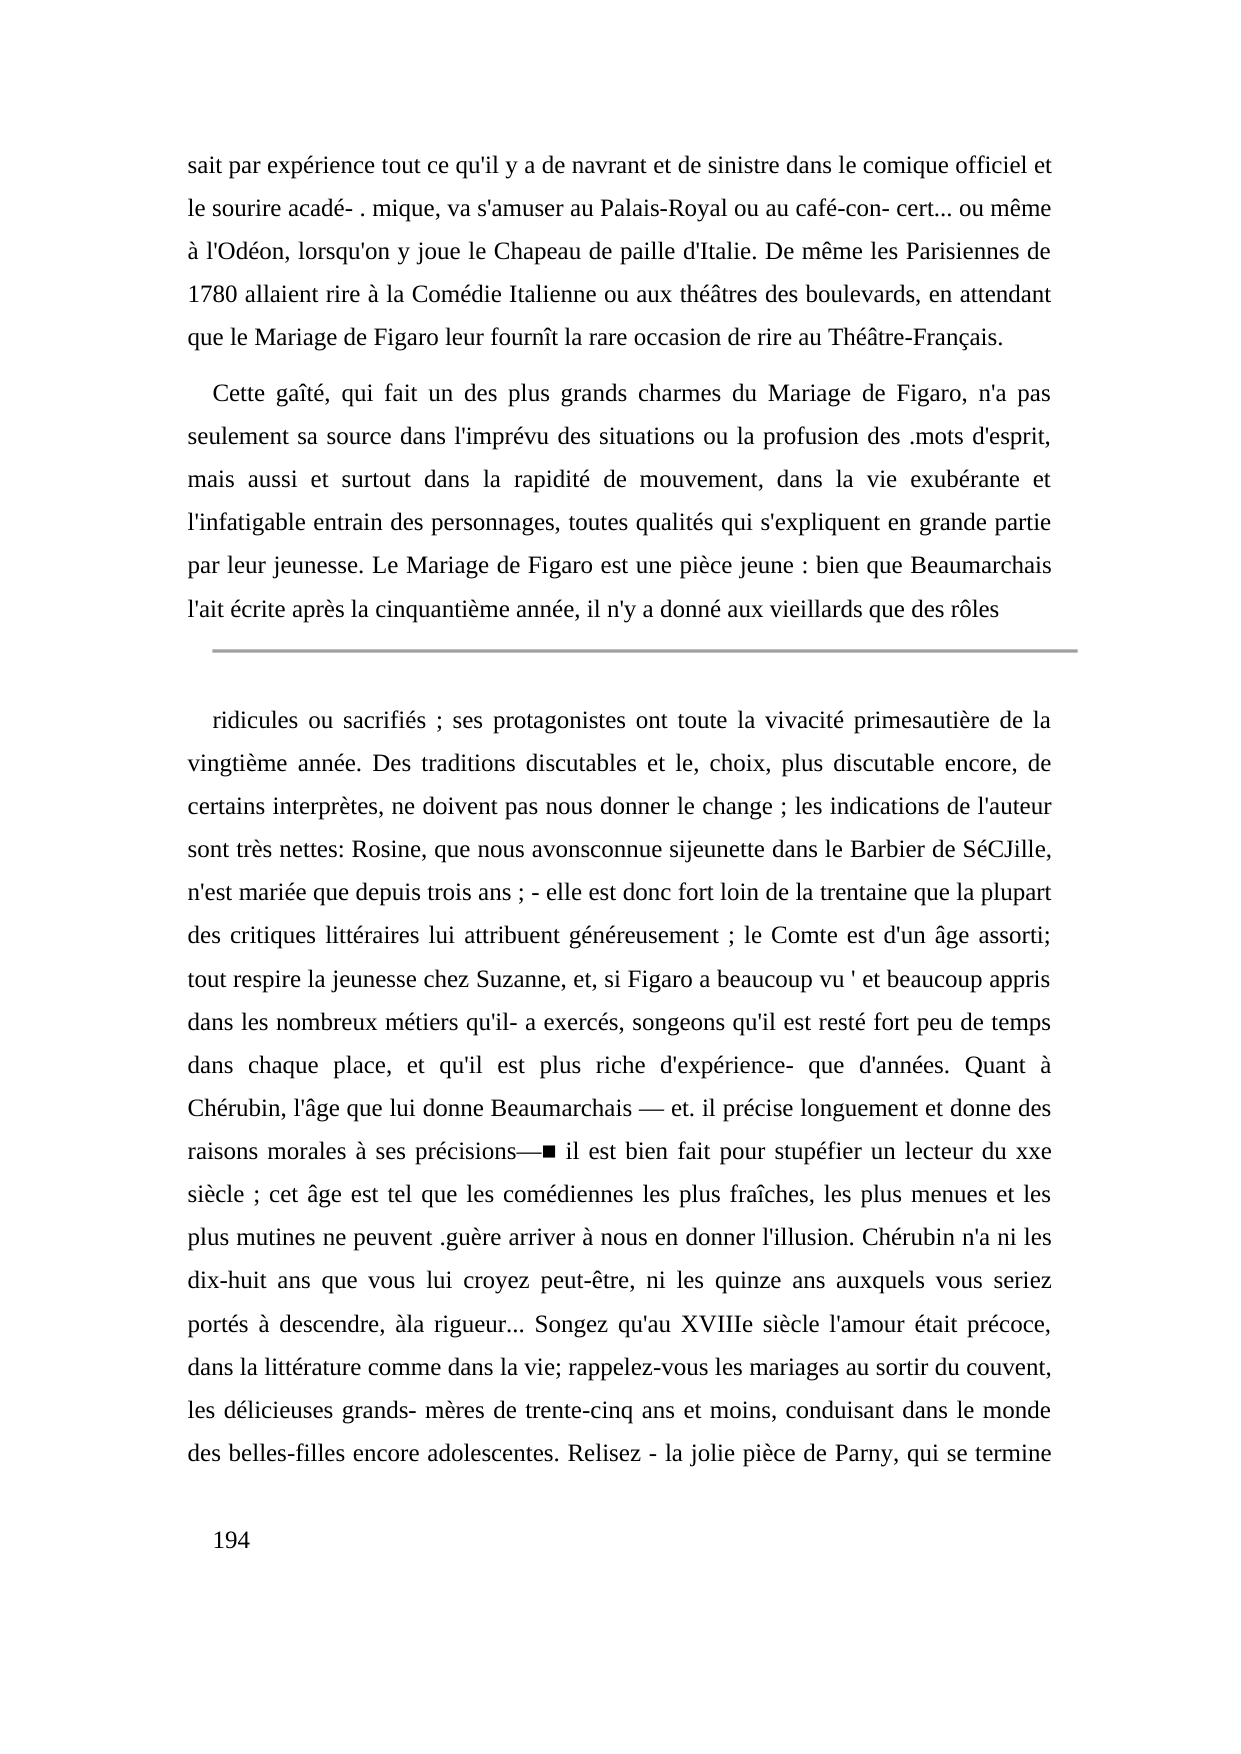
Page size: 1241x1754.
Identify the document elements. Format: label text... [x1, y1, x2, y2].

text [187, 150, 1053, 351]
text Cette gaîté, qui fait un des plus grands charmes du Mariage de Figaro, n'a pas seulement sa source dans l'imprévu des situations ou la profusion des .mots d'esprit, mais aussi et surtout dans la rapidité de mouvement, dans la vie exubérante et l'infatigable entrain des personnages, toutes qualités qui s'expliquent en grande partie par leur jeunesse. Le Mariage de Figaro est une pièce jeune : bien que Beaumarchais l'ait écrite après la cinquantième année, il n'y a donné aux vieillards que des rôles [187, 378, 1053, 622]
